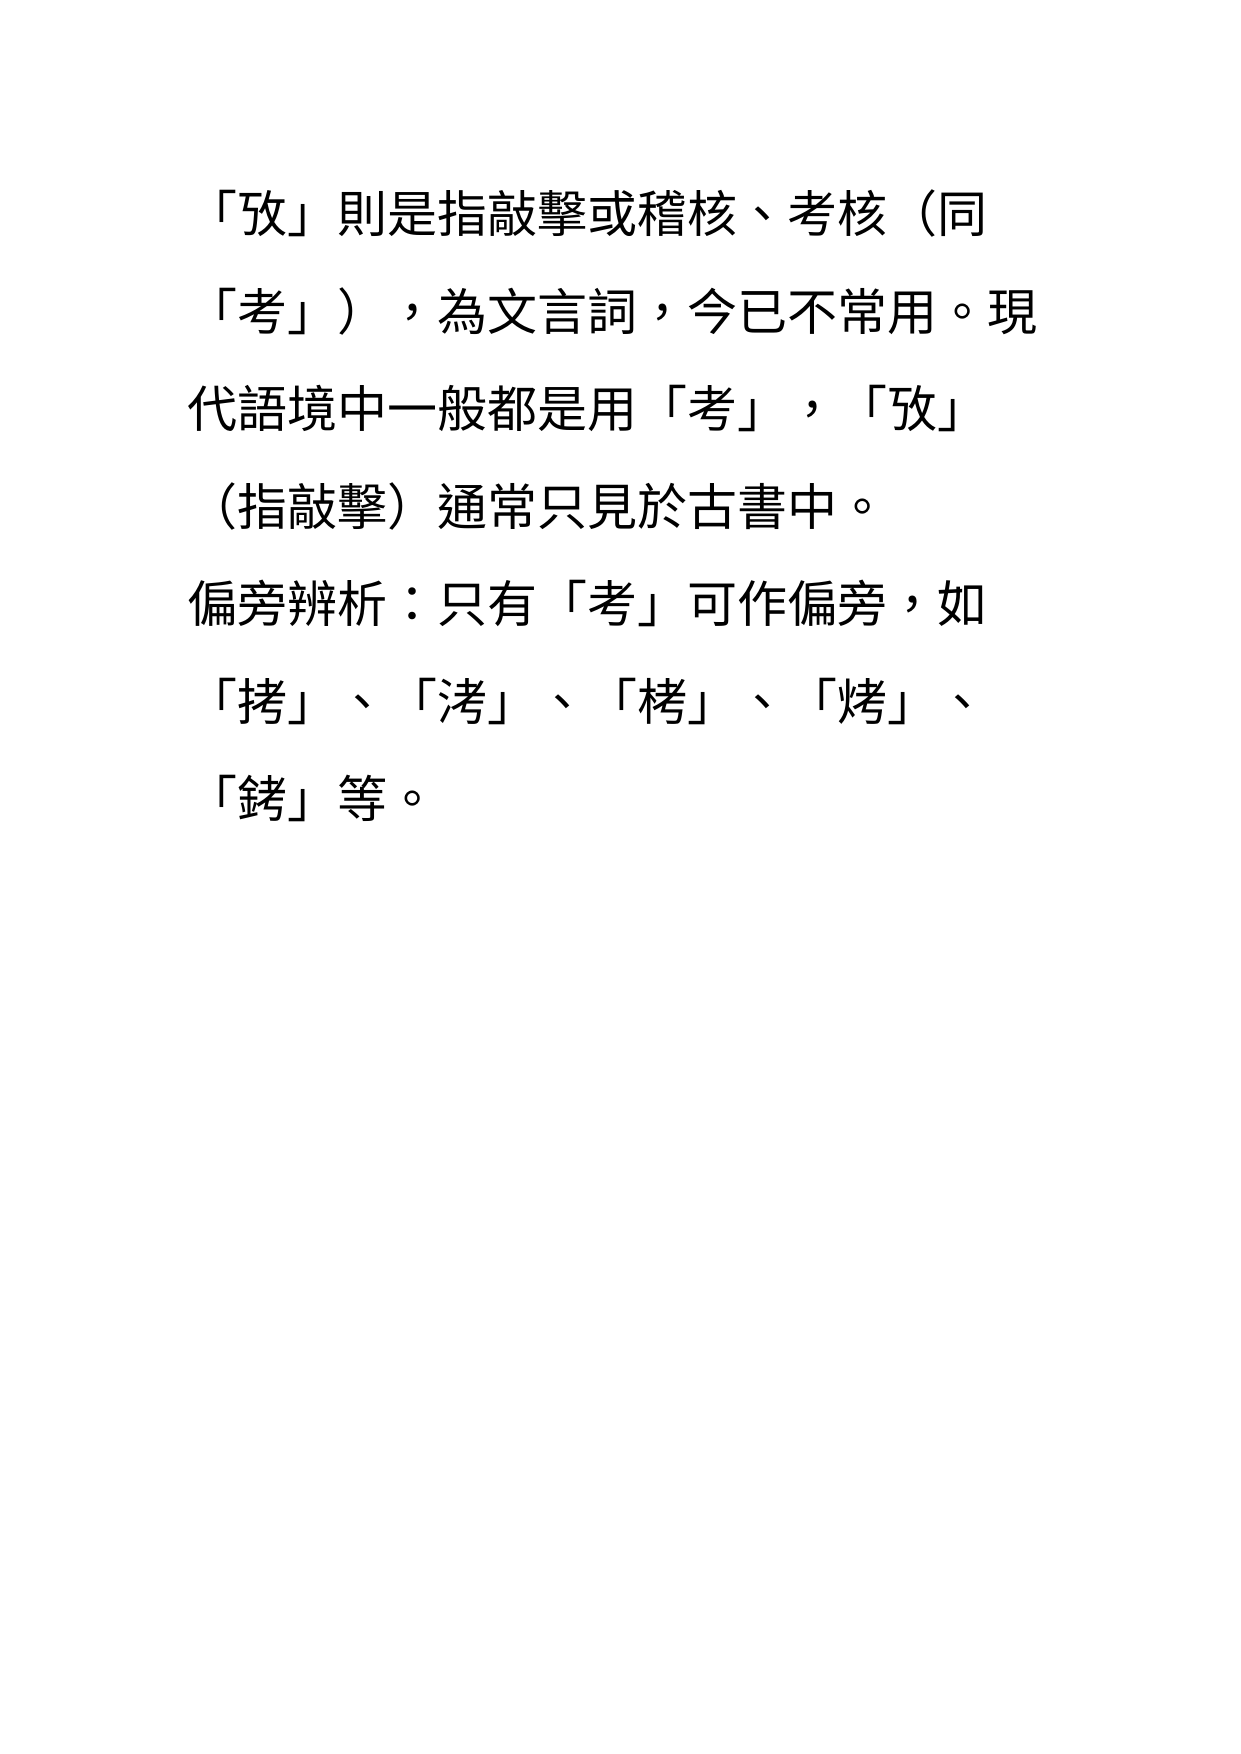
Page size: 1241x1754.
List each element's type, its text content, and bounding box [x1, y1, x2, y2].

text 偏旁辨析：只有「考」可作偏旁，如「拷」、「洘」、「栲」、「烤」、「銬」等。 [187, 552, 1053, 844]
